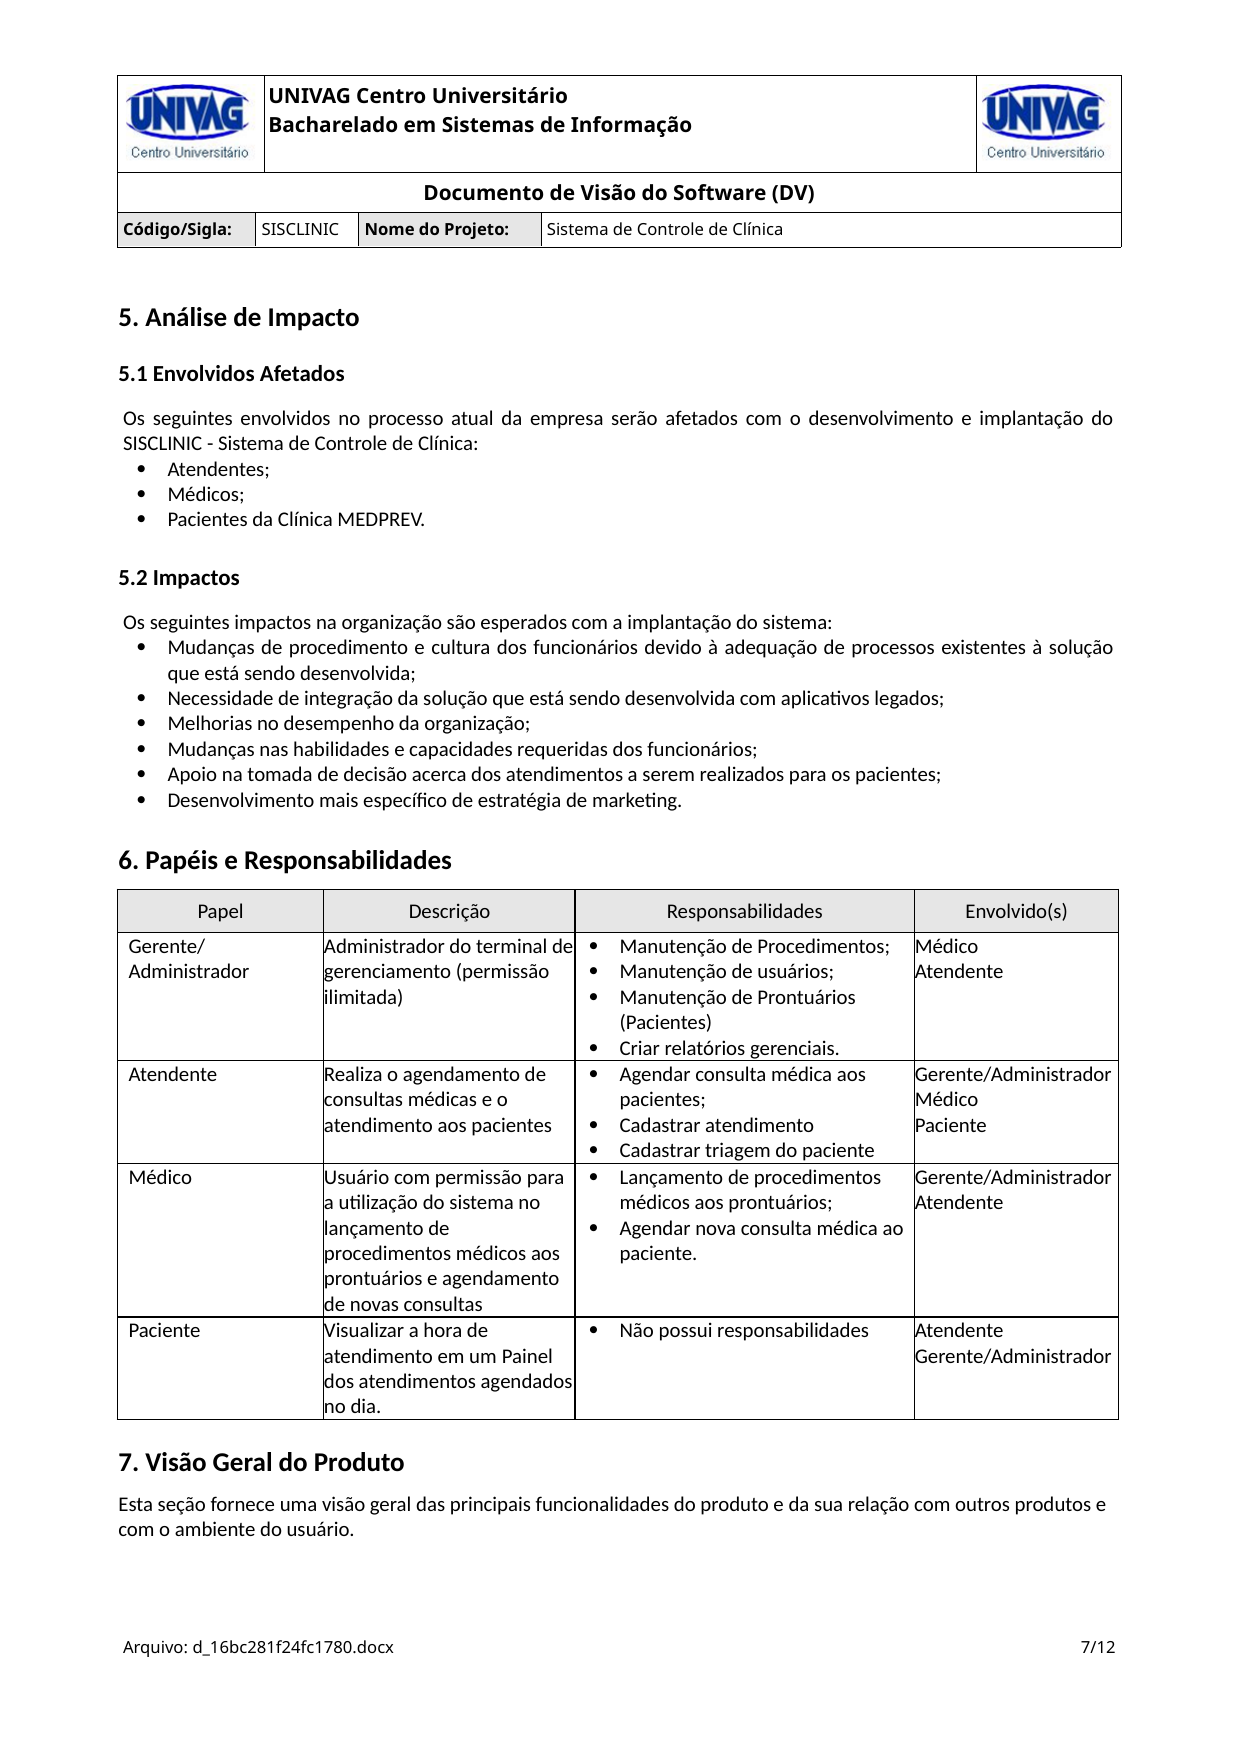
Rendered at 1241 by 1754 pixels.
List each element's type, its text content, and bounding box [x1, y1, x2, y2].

table_cell Médico Atendente [915, 933, 1118, 1060]
subtitle 6. Papéis e Responsabilidades [118, 843, 1122, 876]
table_header Os seguintes envolvidos no processo atual da empresa serão afetados com o desenvolvimento e implantação do SISCLINIC - Sistema de Controle de Clínica: Atendentes; Médicos; Pacientes da Clínica MEDPREV. [117, 399, 1121, 538]
subtitle 7. Visão Geral do Produto [118, 1445, 1122, 1478]
table_cell Médico [118, 1164, 323, 1316]
table_cell Manutenção de Procedimentos; Manutenção de usuários; Manutenção de Prontuários (Pacientes) Criar relatórios gerenciais. [576, 933, 914, 1060]
table_cell Atendente Gerente/Administrador [915, 1318, 1118, 1419]
table_cell Gerente/Administrador Médico Paciente [915, 1061, 1118, 1163]
table_cell Administrador do terminal de gerenciamento (permissão ilimitada) [324, 933, 574, 1060]
table_cell Paciente [118, 1318, 323, 1419]
table_header Responsabilidades [576, 890, 914, 932]
picture [125, 84, 259, 164]
table_header Descrição [324, 890, 574, 932]
table_cell Lançamento de procedimentos médicos aos prontuários; Agendar nova consulta médica ao paciente. [576, 1164, 914, 1316]
table_header Papel [118, 890, 323, 932]
subtitle 5.1 Envolvidos Afetados [118, 359, 1122, 387]
text Esta seção fornece uma visão geral das principais funcionalidades do produto e da sua relação com outros produtos e com o ambiente do usuário. [118, 1491, 1122, 1542]
table_cell Não possui responsabilidades [576, 1318, 914, 1419]
subtitle 5.2 Impactos [118, 563, 1122, 591]
table_cell Usuário com permissão para a utilização do sistema no lançamento de procedimentos médicos aos prontuários e agendamento de novas consultas [324, 1164, 574, 1316]
table_cell Visualizar a hora de atendimento em um Painel dos atendimentos agendados no dia. [324, 1318, 574, 1419]
table_cell Gerente/ Administrador [118, 933, 323, 1060]
table_cell Gerente/Administrador Atendente [915, 1164, 1118, 1316]
table_cell Agendar consulta médica aos pacientes; Cadastrar atendimento Cadastrar triagem do paciente [576, 1061, 914, 1163]
table_header Envolvido(s) [915, 890, 1118, 932]
picture [981, 84, 1115, 164]
subtitle 5. Análise de Impacto [118, 301, 1122, 334]
table_cell Atendente [118, 1061, 323, 1163]
table_cell Realiza o agendamento de consultas médicas e o atendimento aos pacientes [324, 1061, 574, 1163]
table_header Os seguintes impactos na organização são esperados com a implantação do sistema: Mudanças de procedimento e cultura dos funcionários devido à adequação de processos existentes à solução que está sendo desenvolvida; Necessidade de integração da solução que está sendo desenvolvida com aplicativos legados; Melhorias no desempenho da organização; Mudanças nas habilidades e capacidades requeridas dos funcionários; Apoio na tomada de decisão acerca dos atendimentos a serem realizados para os pacientes; Desenvolvimento mais específico de estratégia de marketing. [117, 603, 1121, 818]
